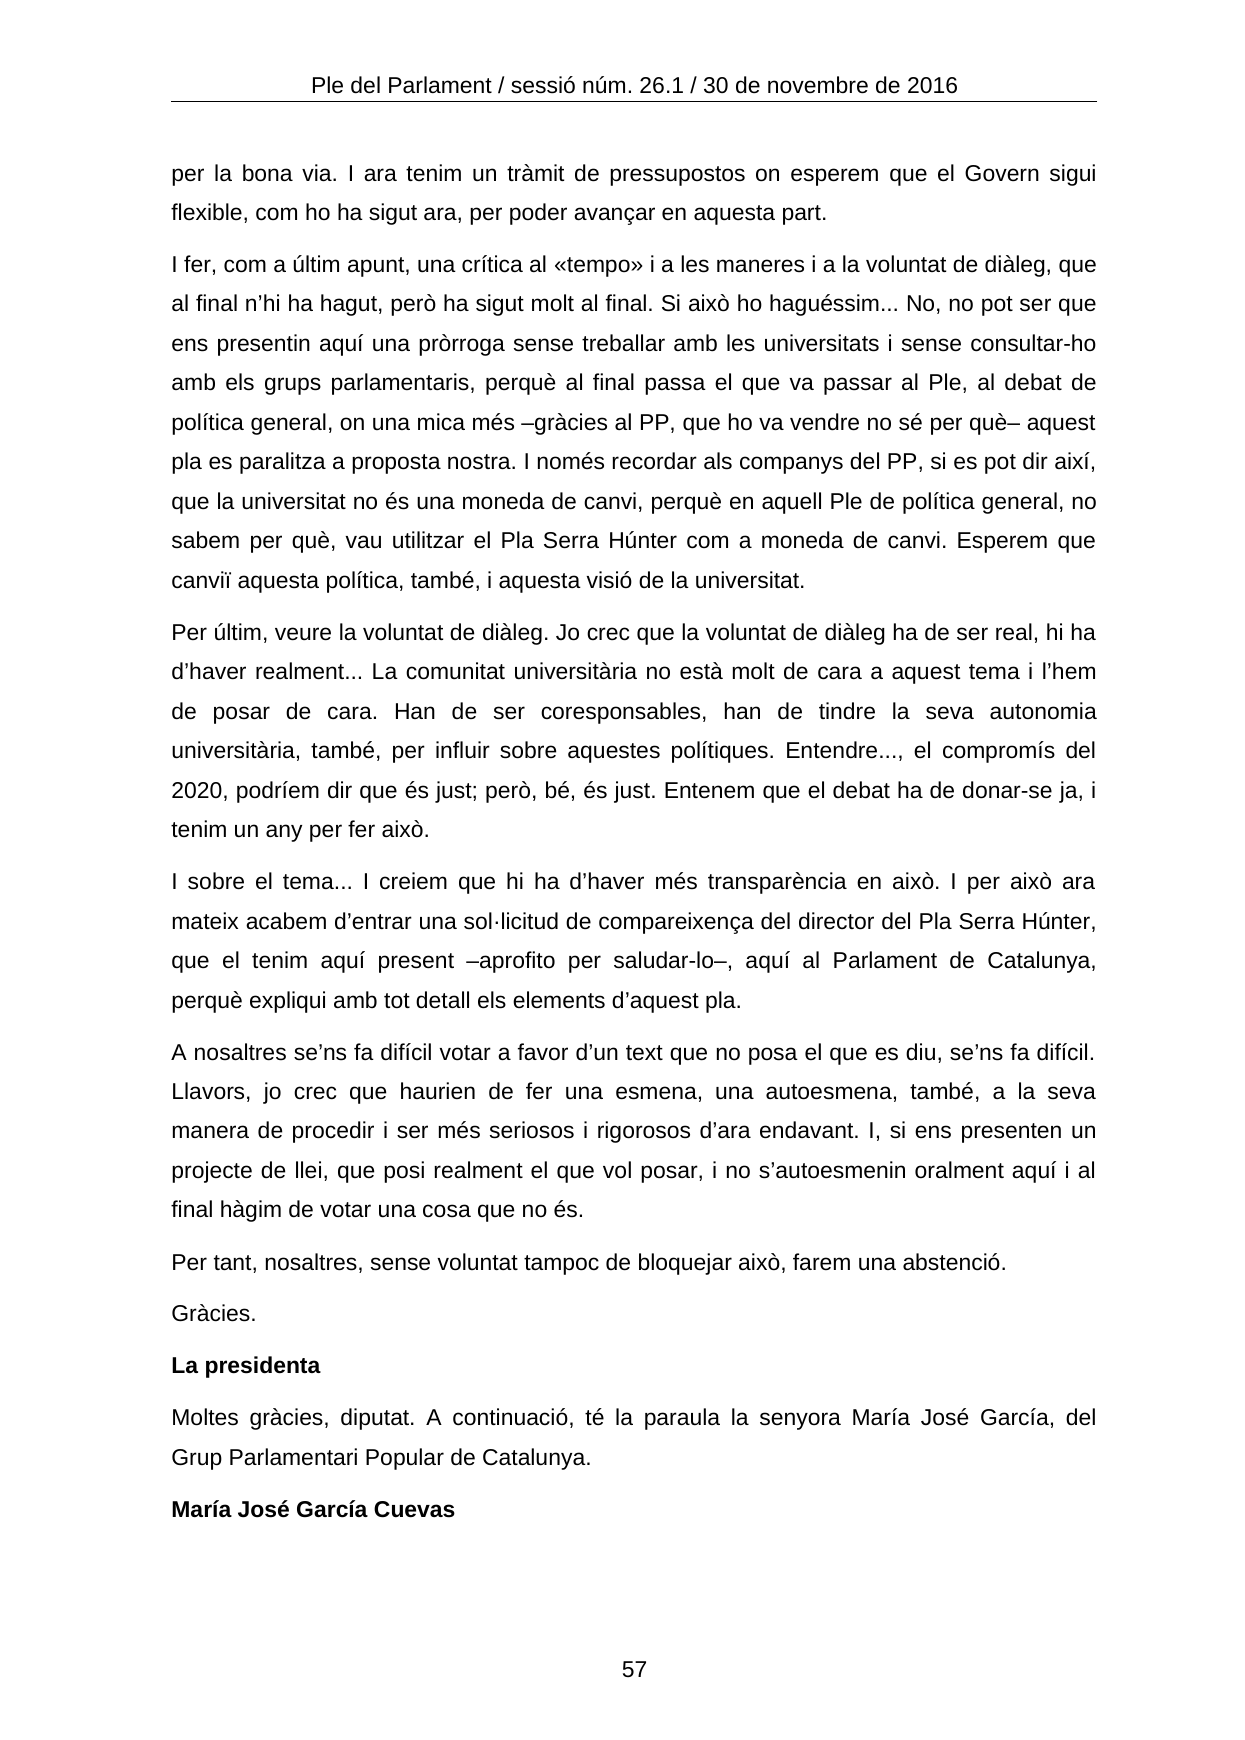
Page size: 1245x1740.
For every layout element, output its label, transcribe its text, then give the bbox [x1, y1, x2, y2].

text María José García Cuevas [171, 1496, 1097, 1522]
text I sobre el tema... I creiem que hi ha d’haver més transparència en això. I per això ara mateix acabem d’entrar una sol·licitud de compareixença del director del Pla Serra Húnter, que el tenim aquí present –aprofito per saludar-lo–, aquí al Parlament de Catalunya, perquè expliqui amb tot detall els elements d’aquest pla. [171, 868, 1097, 1013]
text Per tant, nosaltres, sense voluntat tampoc de bloquejar això, farem una abstenció. [171, 1248, 1097, 1275]
text A nosaltres se’ns fa difícil votar a favor d’un text que no posa el que es diu, se’ns fa difícil. Llavors, jo crec que haurien de fer una esmena, una autoesmena, també, a la seva manera de procedir i ser més seriosos i rigorosos d’ara endavant. I, si ens presenten un projecte de llei, que posi realment el que vol posar, i no s’autoesmenin oralment aquí i al final hàgim de votar una cosa que no és. [171, 1038, 1097, 1223]
text Gràcies. [171, 1300, 1097, 1327]
text Moltes gràcies, diputat. A continuació, té la paraula la senyora María José García, del Grup Parlamentari Popular de Catalunya. [171, 1404, 1097, 1470]
text Per últim, veure la voluntat de diàleg. Jo crec que la voluntat de diàleg ha de ser real, hi ha d’haver realment... La comunitat universitària no està molt de cara a aquest tema i l’hem de posar de cara. Han de ser coresponsables, han de tindre la seva autonomia universitària, també, per influir sobre aquestes polítiques. Entendre..., el compromís del 2020, podríem dir que és just; però, bé, és just. Entenem que el debat ha de donar-se ja, i tenim un any per fer això. [171, 619, 1097, 842]
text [171, 159, 1097, 225]
text I fer, com a últim apunt, una crítica al «tempo» i a les maneres i a la voluntat de diàleg, que al final n’hi ha hagut, però ha sigut molt al final. Si això ho haguéssim... No, no pot ser que ens presentin aquí una pròrroga sense treballar amb les universitats i sense consultar-ho amb els grups parlamentaris, perquè al final passa el que va passar al Ple, al debat de política general, on una mica més –gràcies al PP, que ho va vendre no sé per què– aquest pla es paralitza a proposta nostra. I només recordar als companys del PP, si es pot dir així, que la universitat no és una moneda de canvi, perquè en aquell Ple de política general, no sabem per què, vau utilitzar el Pla Serra Húnter com a moneda de canvi. Esperem que canviï aquesta política, també, i aquesta visió de la universitat. [171, 251, 1097, 593]
text La presidenta [171, 1352, 1097, 1379]
